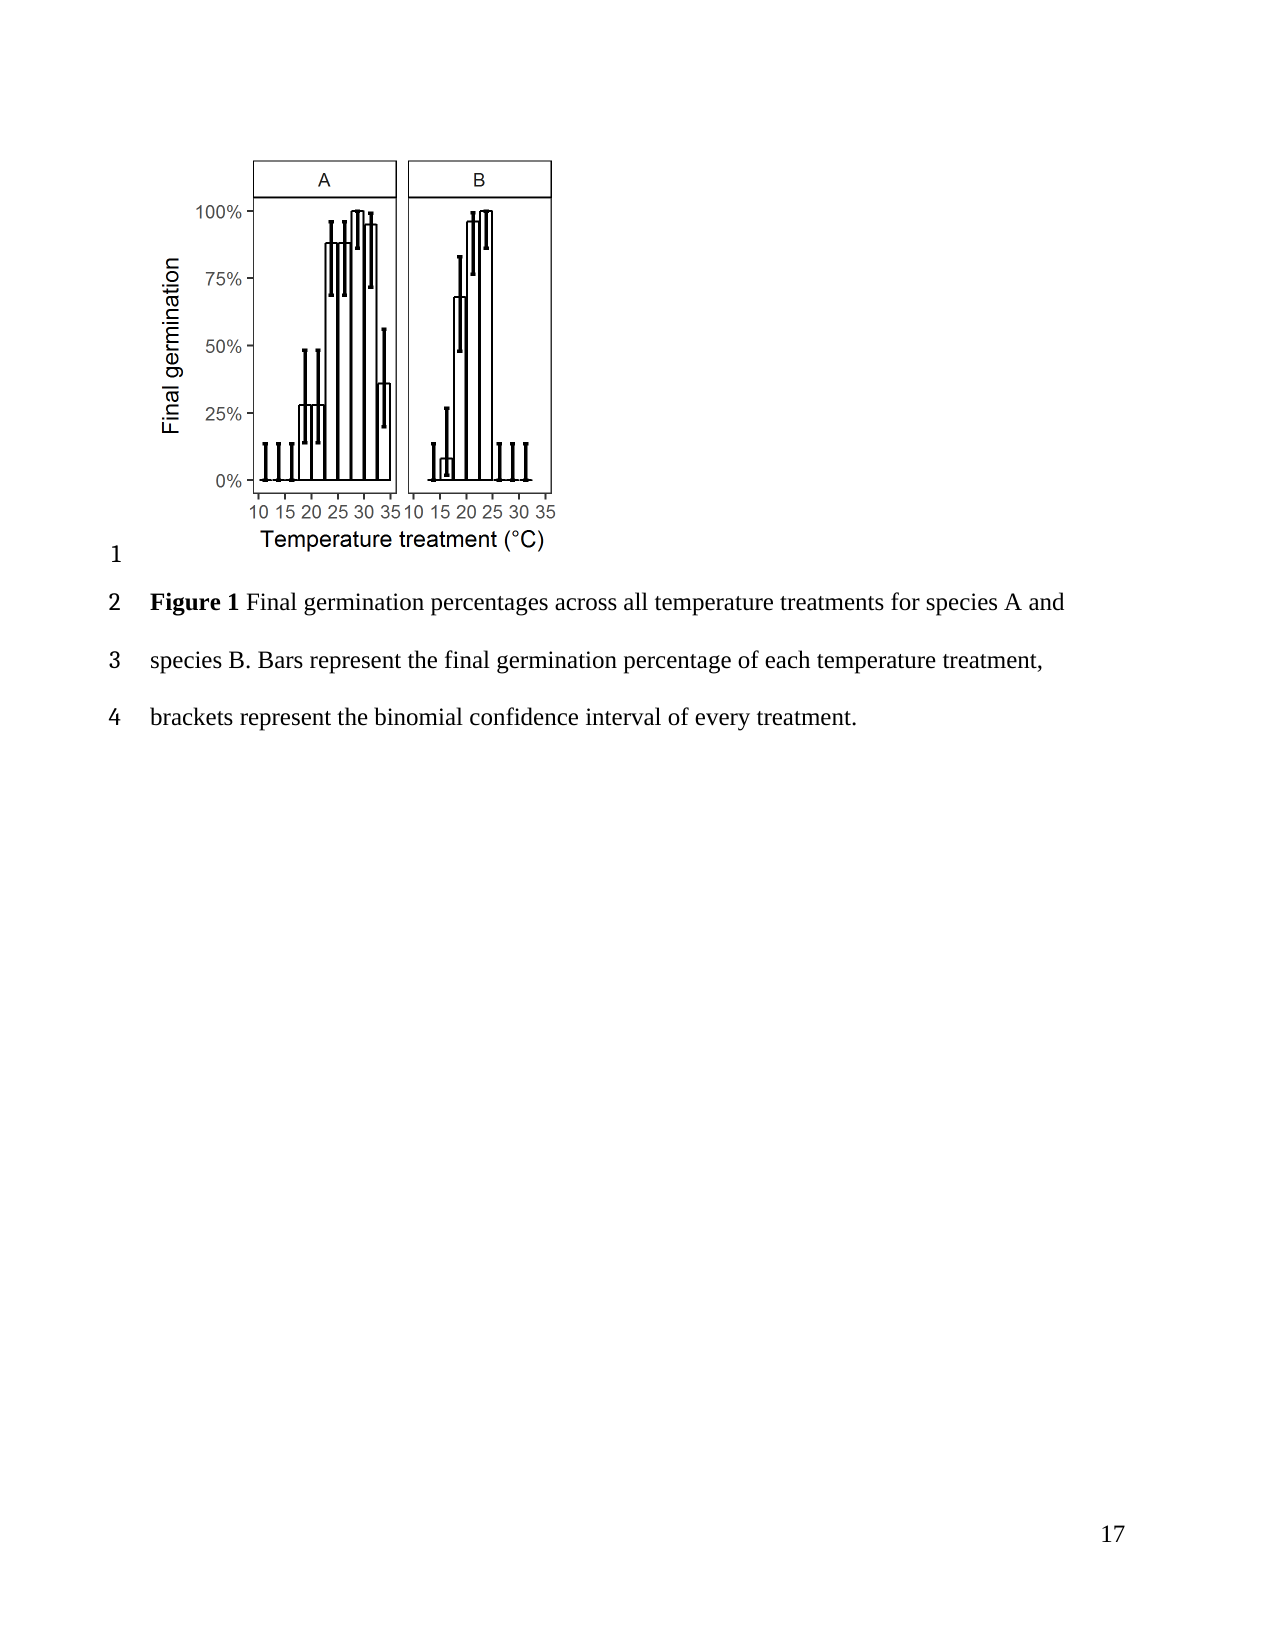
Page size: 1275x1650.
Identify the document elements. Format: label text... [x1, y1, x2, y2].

text Figure 1 Final germination percentages across all temperature treatments for species A and species B. Bars represent the final germination percentage of each temperature treatment, brackets represent the binomial confidence interval of every treatment. [150, 587, 1125, 731]
picture [150, 150, 563, 563]
